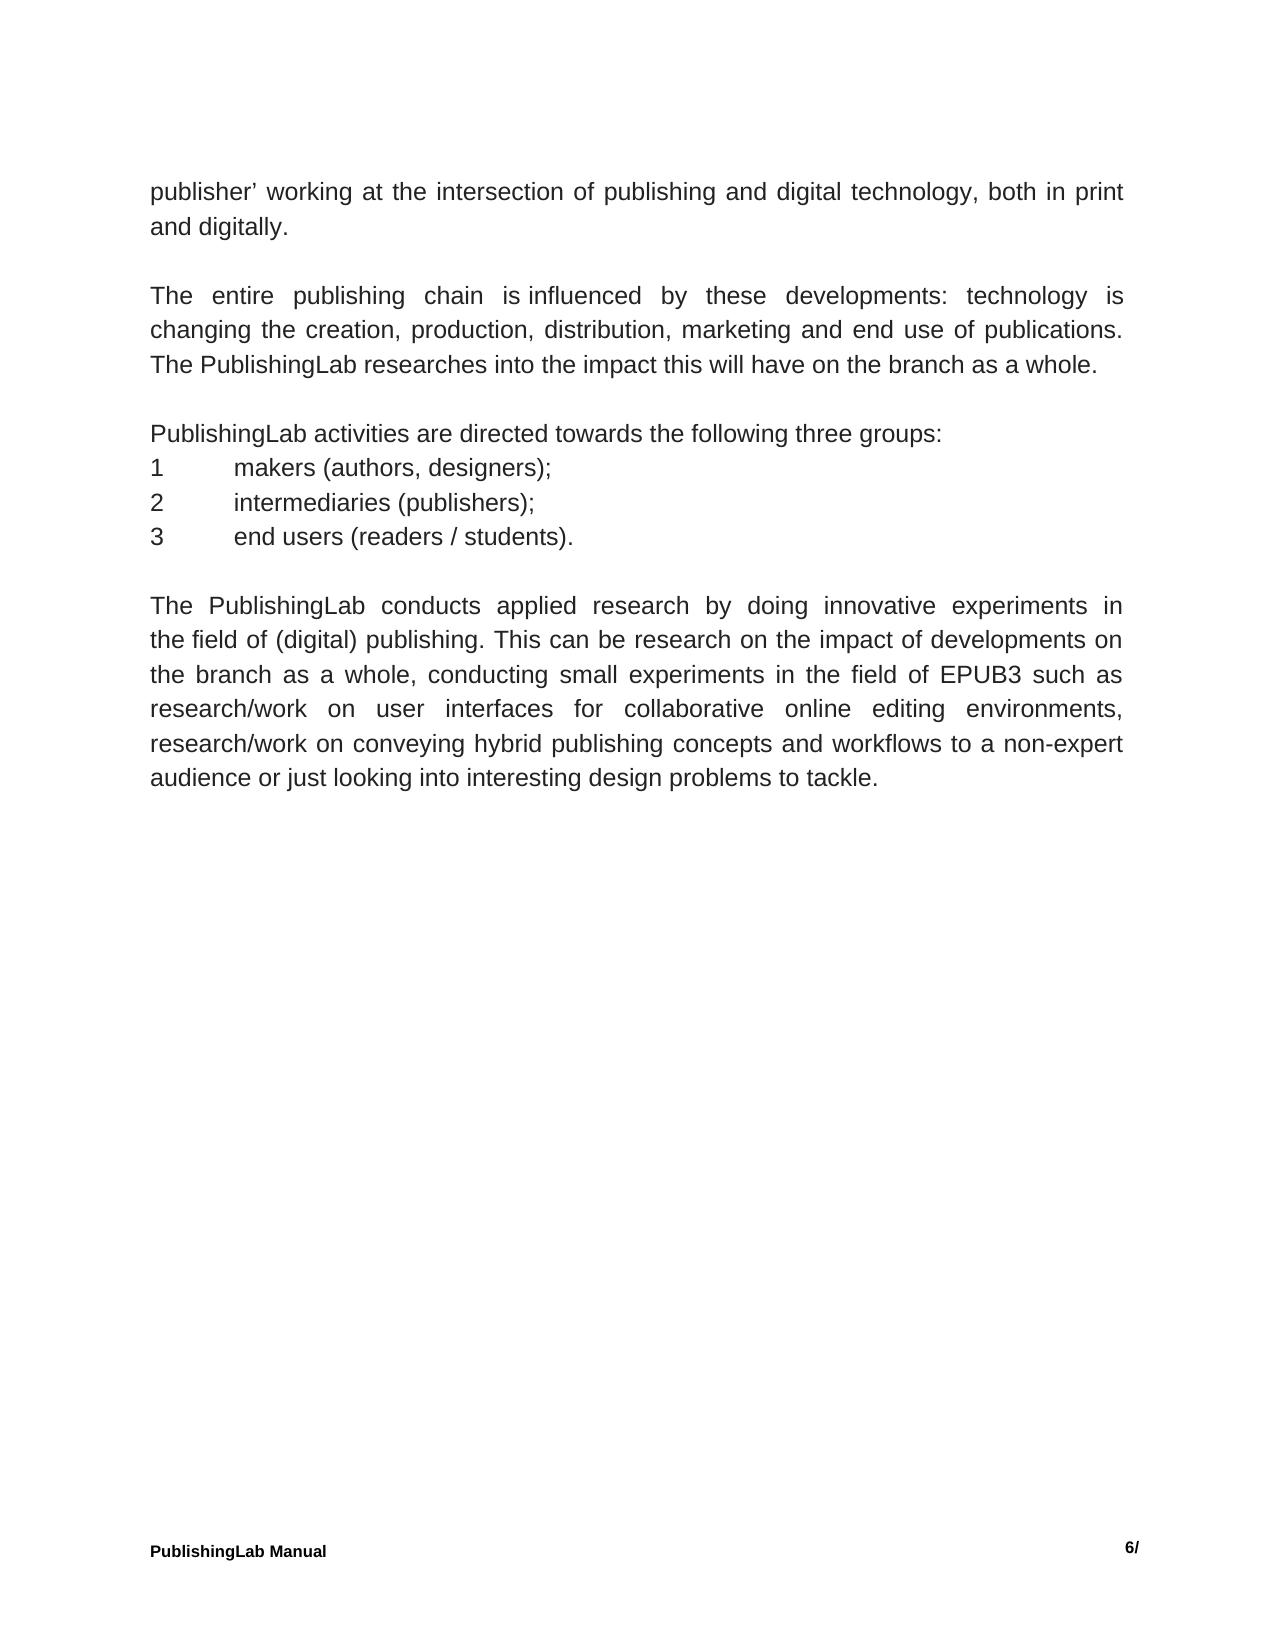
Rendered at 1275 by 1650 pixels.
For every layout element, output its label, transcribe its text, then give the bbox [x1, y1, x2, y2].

text The entire publishing chain is influenced by these developments: technology is changing the creation, production, distribution, marketing and end use of publications. The PublishingLab researches into the impact this will have on the branch as a whole. [150, 281, 1125, 378]
text The PublishingLab conducts applied research by doing innovative experiments in the field of (digital) publishing. This can be research on the impact of developments on the branch as a whole, conducting small experiments in the field of EPUB3 such as research/work on user interfaces for collaborative online editing environments, research/work on conveying hybrid publishing concepts and workflows to a non-expert audience or just looking into interesting design problems to tackle. [150, 591, 1125, 792]
text 1 makers (authors, designers); [150, 453, 1125, 482]
text 3 end users (readers / students). [150, 522, 1125, 551]
text PublishingLab activities are directed towards the following three groups: [150, 418, 1125, 447]
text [150, 177, 1125, 240]
text 2 intermediaries (publishers); [150, 487, 1125, 516]
